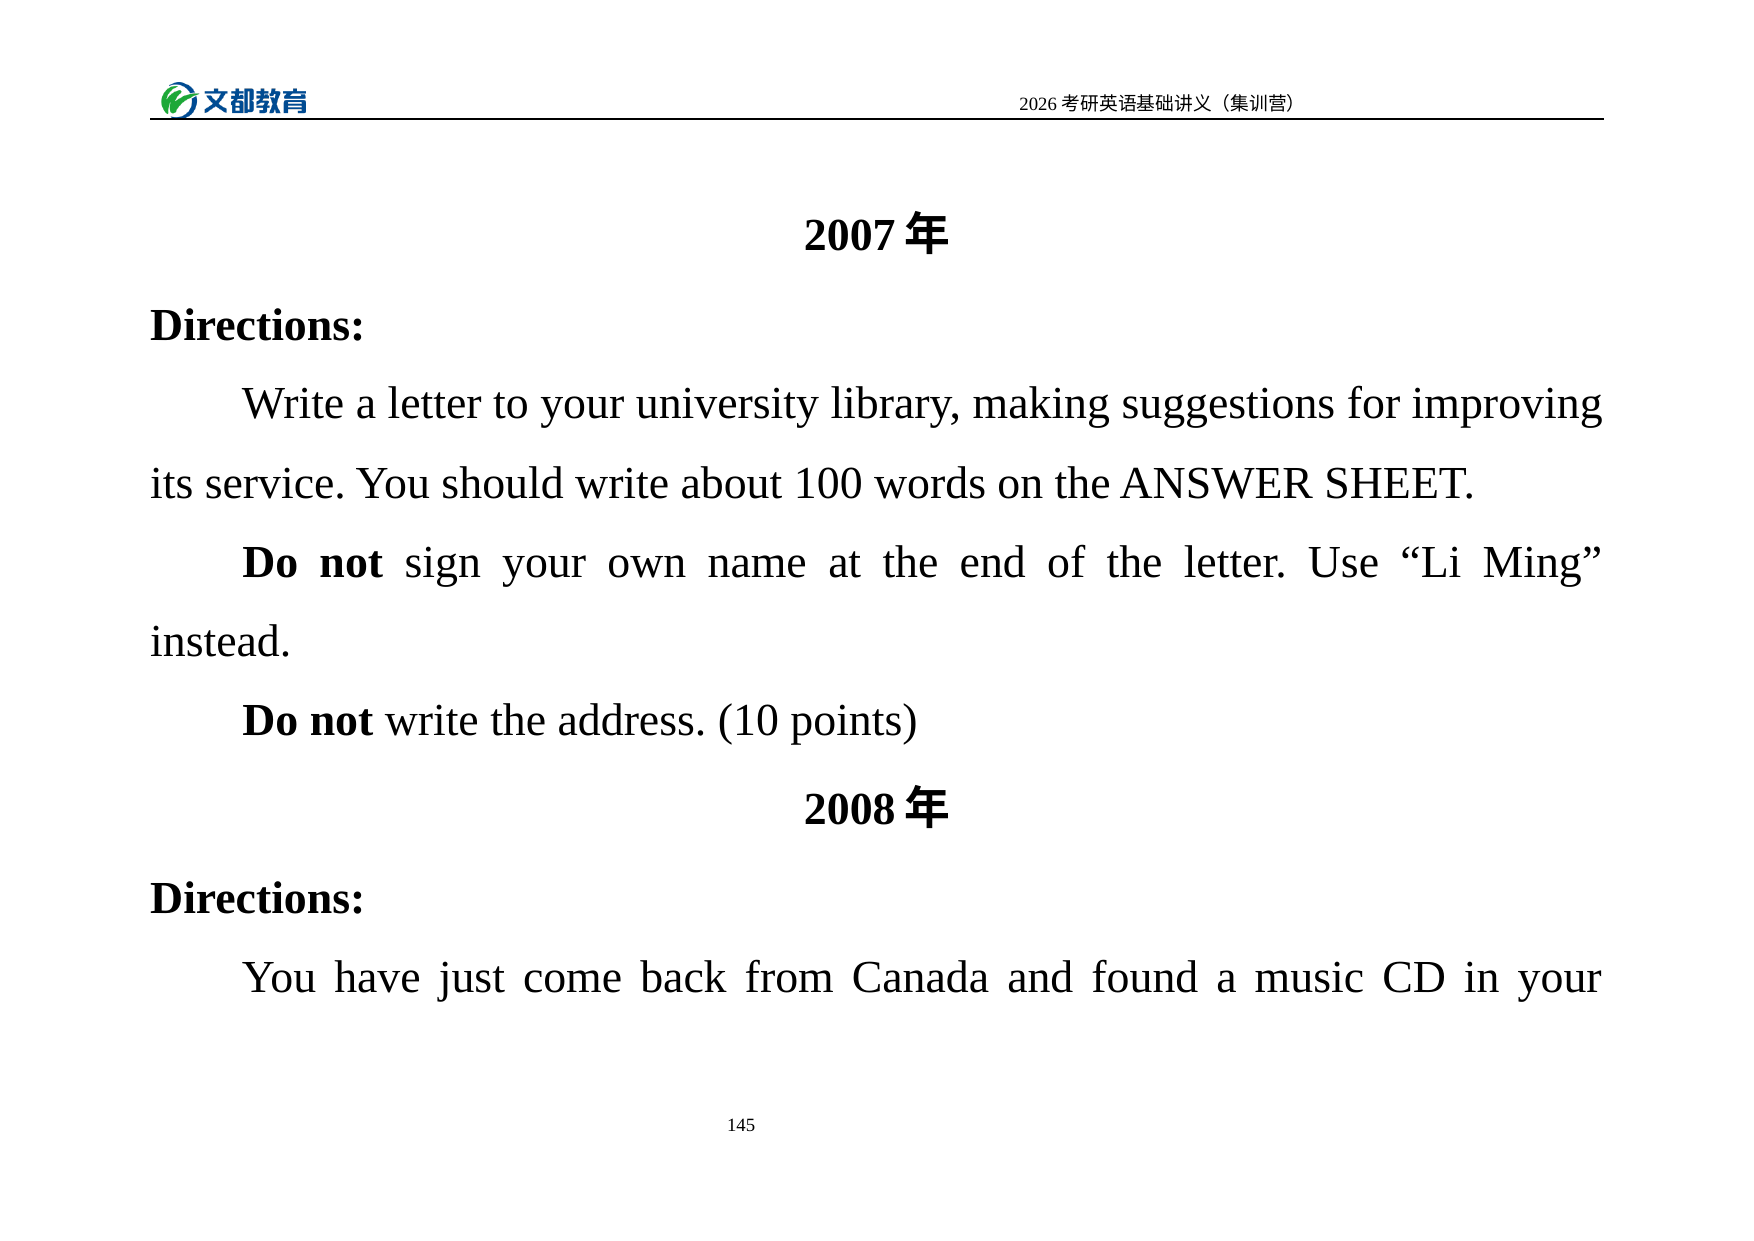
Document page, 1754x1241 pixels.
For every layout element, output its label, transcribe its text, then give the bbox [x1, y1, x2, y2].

text 2008年 [150, 771, 1604, 838]
text Directions: [150, 871, 1604, 924]
text Write a letter to your university library, making suggestions for improving its service. You should write about 100 words on the ANSWER SHEET. [150, 376, 1604, 508]
text You have just come back from Canada and found a music CD in your luggage that you forgot to return to Bob, your landlord there. Write him a letter to [150, 950, 1604, 1003]
text 2007年 [150, 198, 1604, 264]
text Do not sign your own name at the end of the letter. Use “Li Ming” instead. [150, 534, 1604, 666]
text Do not write the address. (10 points) [150, 692, 1604, 745]
text Directions: [150, 297, 1604, 350]
picture [161, 82, 306, 118]
